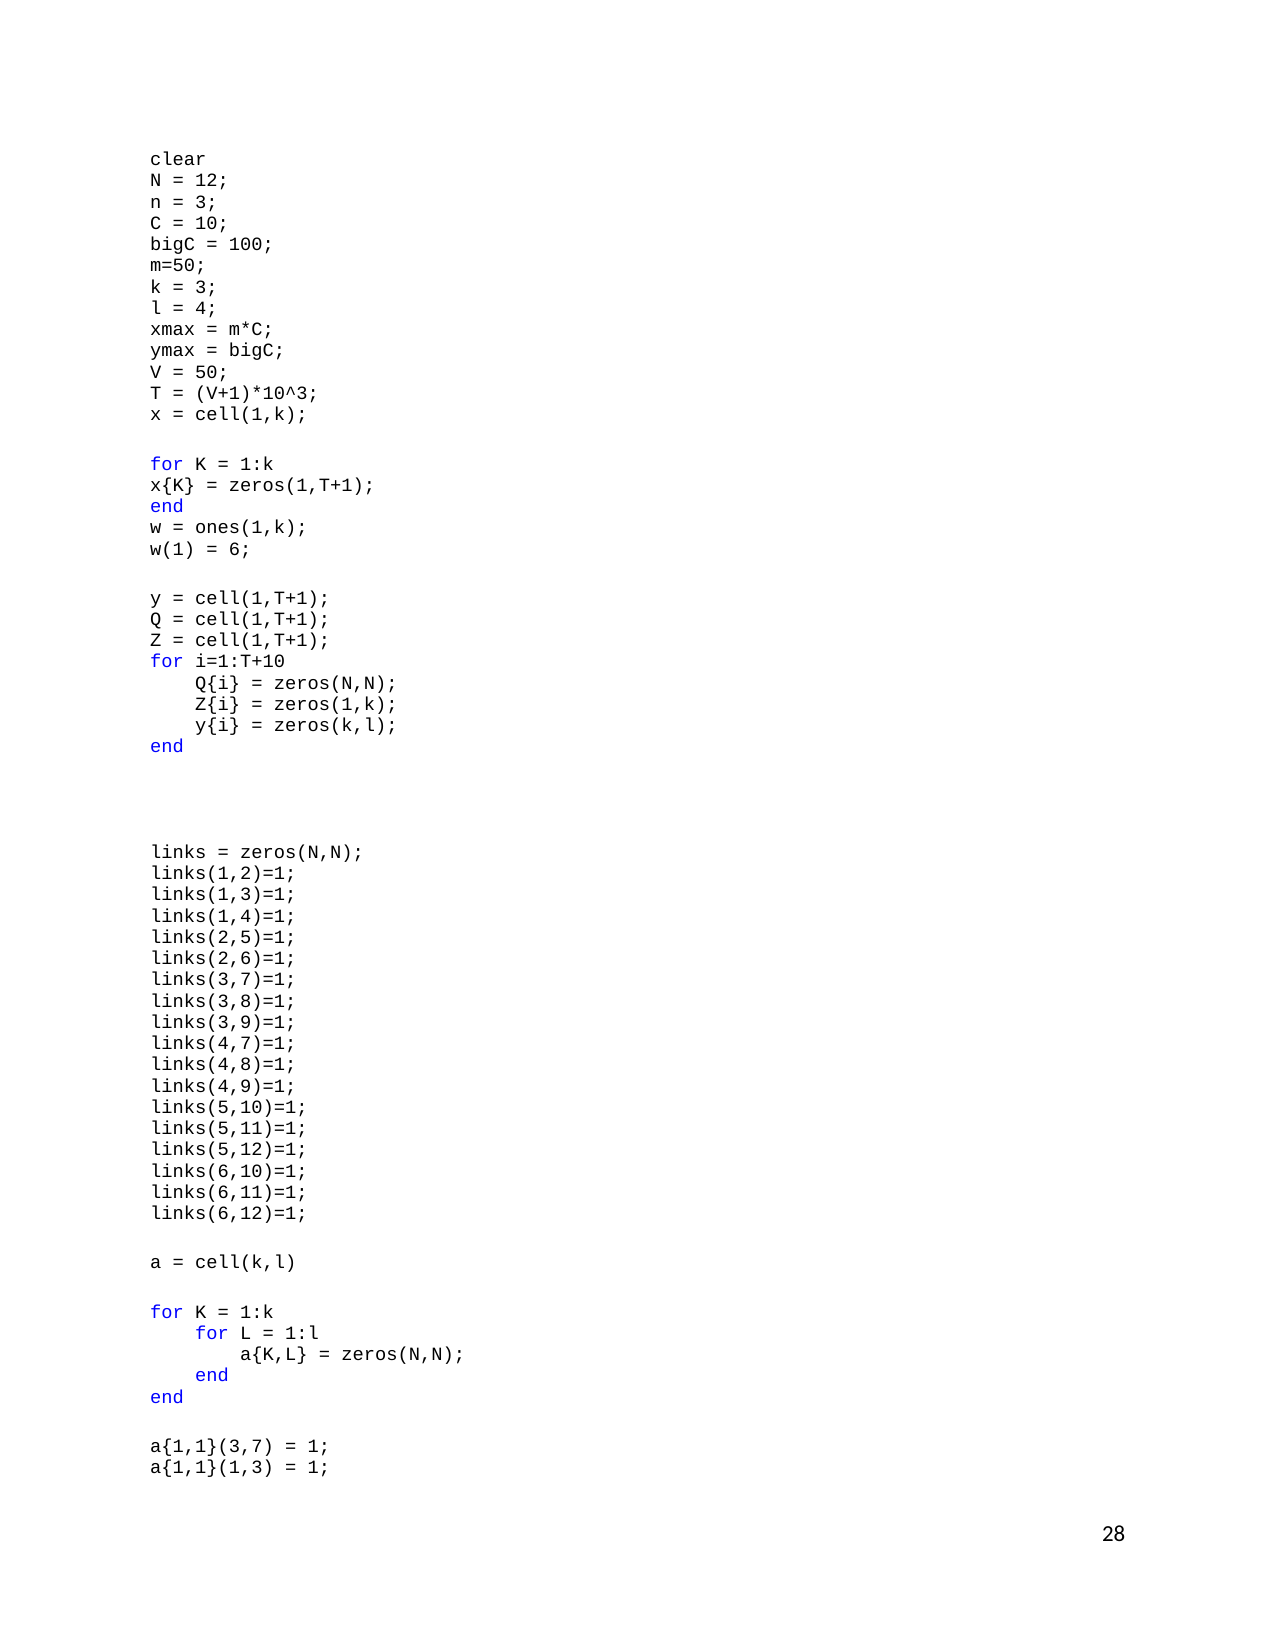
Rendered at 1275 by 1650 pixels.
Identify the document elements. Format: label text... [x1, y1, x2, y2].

text V = 50; [150, 362, 1125, 384]
text links(4,7)=1; [150, 1034, 1125, 1055]
text links(2,5)=1; [150, 928, 1125, 949]
text k = 3; [150, 277, 1125, 299]
text links(4,8)=1; [150, 1055, 1125, 1076]
text links(3,9)=1; [150, 1013, 1125, 1034]
text w(1) = 6; [150, 539, 1125, 561]
text end [150, 1387, 1125, 1409]
text Z = cell(1,T+1); [150, 631, 1125, 652]
text l = 4; [150, 299, 1125, 320]
text a{1,1}(1,3) = 1; [150, 1458, 1125, 1479]
text end [150, 1366, 1125, 1387]
text links(2,6)=1; [150, 949, 1125, 970]
text Z{i} = zeros(1,k); [150, 695, 1125, 716]
text m=50; [150, 256, 1125, 277]
text x{K} = zeros(1,T+1); [150, 476, 1125, 497]
text end [150, 737, 1125, 758]
text links(3,7)=1; [150, 970, 1125, 991]
text links(4,9)=1; [150, 1076, 1125, 1098]
text links = zeros(N,N); [150, 843, 1125, 864]
text a{K,L} = zeros(N,N); [150, 1345, 1125, 1366]
text Q{i} = zeros(N,N); [150, 673, 1125, 695]
text for i=1:T+10 [150, 652, 1125, 673]
text links(1,2)=1; [150, 864, 1125, 885]
text n = 3; [150, 192, 1125, 214]
text ymax = bigC; [150, 341, 1125, 362]
text w = ones(1,k); [150, 518, 1125, 539]
text xmax = m*C; [150, 320, 1125, 341]
text links(3,8)=1; [150, 991, 1125, 1013]
text links(6,11)=1; [150, 1183, 1125, 1204]
text clear [150, 150, 1125, 171]
text x = cell(1,k); [150, 405, 1125, 426]
text T = (V+1)*10^3; [150, 384, 1125, 405]
text links(1,4)=1; [150, 906, 1125, 928]
text a = cell(k,l) [150, 1253, 1125, 1274]
text links(1,3)=1; [150, 885, 1125, 906]
text links(6,12)=1; [150, 1204, 1125, 1225]
text y = cell(1,T+1); [150, 588, 1125, 610]
text y{i} = zeros(k,l); [150, 716, 1125, 737]
text links(6,10)=1; [150, 1161, 1125, 1183]
text end [150, 497, 1125, 518]
text links(5,10)=1; [150, 1098, 1125, 1119]
text a{1,1}(3,7) = 1; [150, 1437, 1125, 1458]
text Q = cell(1,T+1); [150, 610, 1125, 631]
text for L = 1:l [150, 1324, 1125, 1345]
text for K = 1:k [150, 1302, 1125, 1324]
text links(5,11)=1; [150, 1119, 1125, 1140]
text for K = 1:k [150, 454, 1125, 476]
text links(5,12)=1; [150, 1140, 1125, 1161]
text C = 10; [150, 214, 1125, 235]
text bigC = 100; [150, 235, 1125, 256]
text N = 12; [150, 171, 1125, 192]
